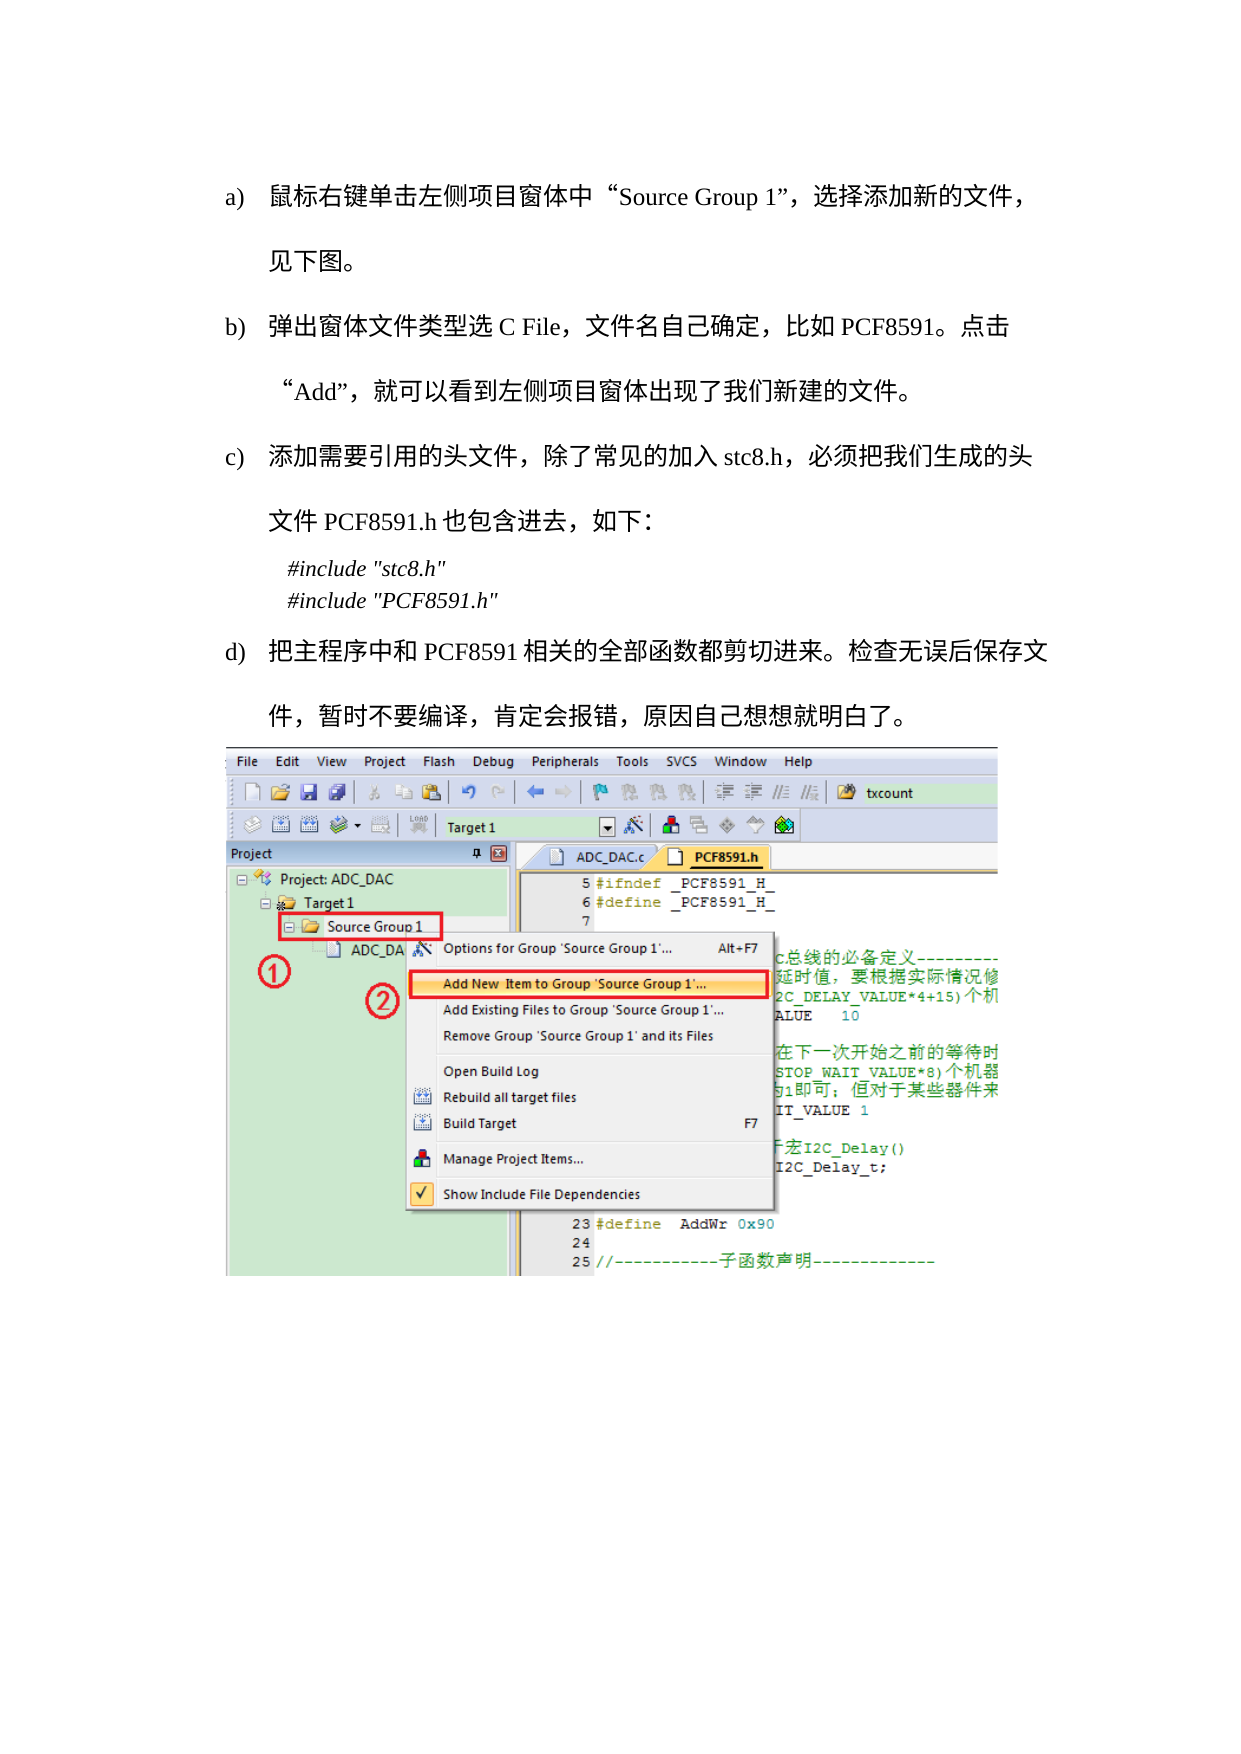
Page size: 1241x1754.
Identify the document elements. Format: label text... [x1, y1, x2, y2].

list 把主程序中和PCF8591相关的全部函数都剪切进来。检查无误后保存文件，暂时不要编译，肯定会报错，原因自己想想就明白了。 [225, 617, 1053, 747]
text #include "PCF8591.h" [287, 584, 1053, 617]
list 弹出窗体文件类型选C File，文件名自己确定，比如PCF8591。点击“Add”，就可以看到左侧项目窗体出现了我们新建的文件。 [225, 292, 1053, 422]
list 鼠标右键单击左侧项目窗体中“Source Group 1”，选择添加新的文件，见下图。 [225, 162, 1053, 292]
picture [225, 747, 998, 1276]
list 添加需要引用的头文件，除了常见的加入stc8.h，必须把我们生成的头文件PCF8591.h也包含进去，如下： [225, 422, 1053, 552]
text #include "stc8.h" [287, 552, 1053, 584]
